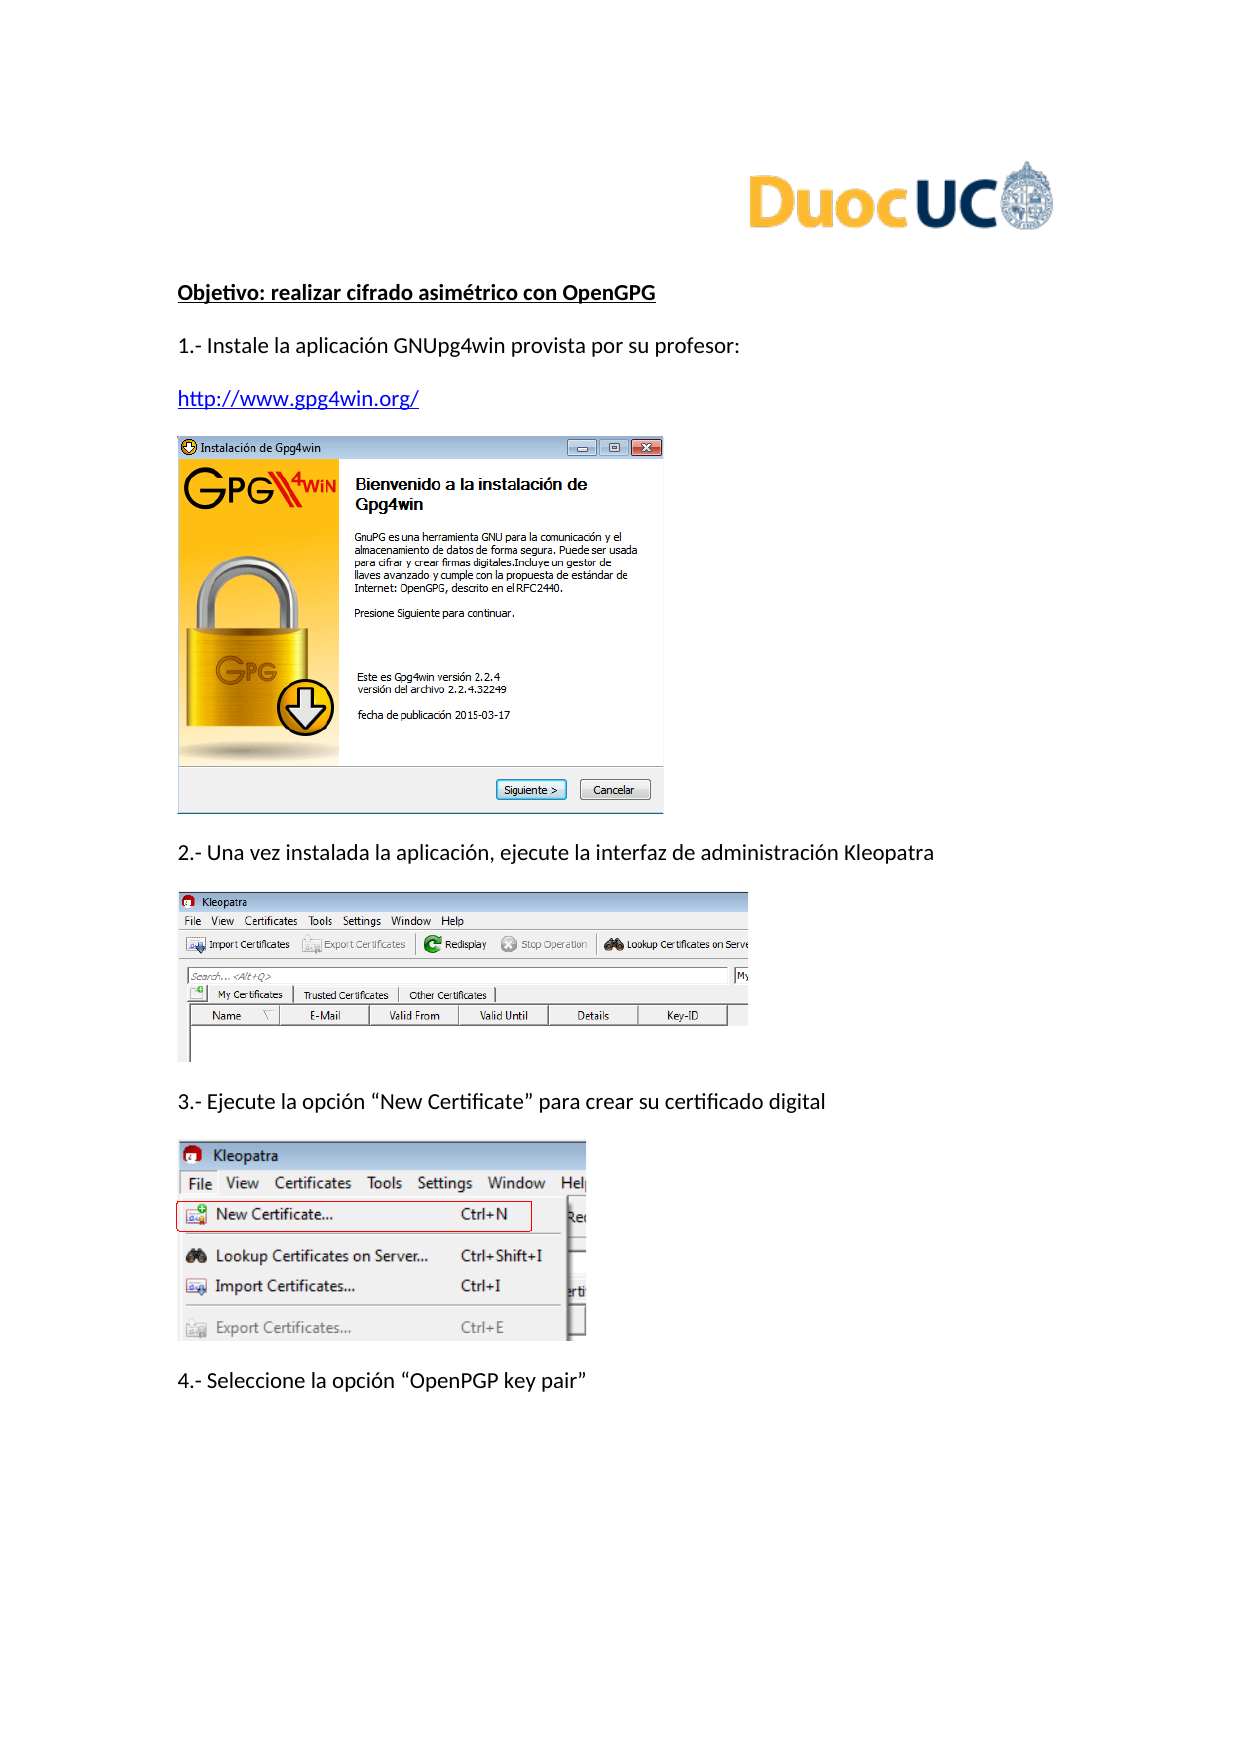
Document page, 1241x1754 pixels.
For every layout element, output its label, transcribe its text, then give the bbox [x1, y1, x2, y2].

text http://www.gpg4win.org/ [177, 384, 1063, 412]
text 1.- Instale la aplicación GNUpg4win provista por su profesor: [177, 331, 1063, 359]
picture [177, 436, 664, 814]
text 2.- Una vez instalada la aplicación, ejecute la interfaz de administración Kleopatra [177, 838, 1063, 866]
picture [719, 147, 1064, 253]
picture [177, 1139, 587, 1341]
text 3.- Ejecute la opción “New Certificate” para crear su certificado digital [177, 1087, 1063, 1115]
text 4.- Seleccione la opción “OpenPGP key pair” [177, 1366, 1063, 1394]
text Objetivo: realizar cifrado asimétrico con OpenGPG [177, 278, 1063, 306]
picture [177, 891, 749, 1062]
